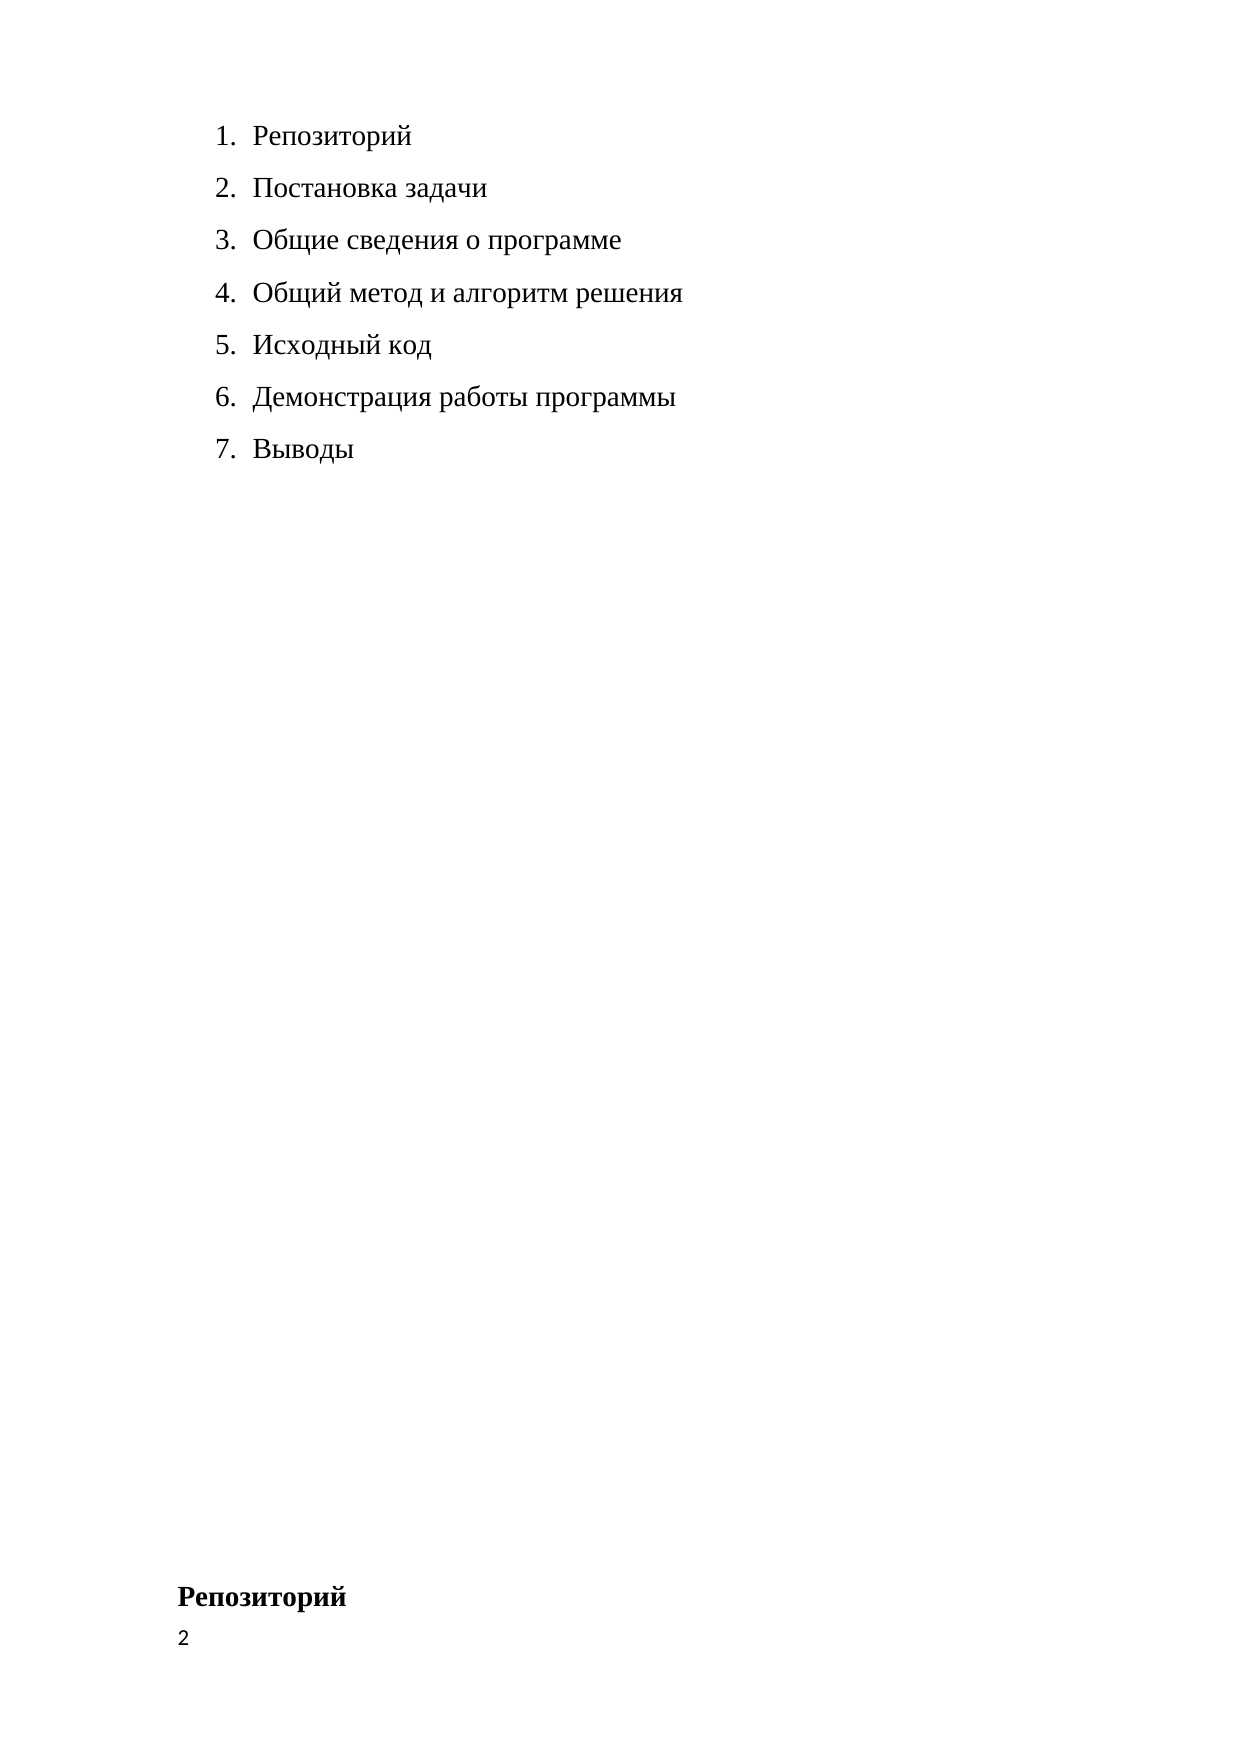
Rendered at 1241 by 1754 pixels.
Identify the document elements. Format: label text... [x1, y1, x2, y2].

list Исходный код [215, 327, 1152, 360]
list Демонстрация работы программы [215, 379, 1152, 413]
list Репозиторий [215, 118, 1152, 152]
list Общие сведения о программе [215, 222, 1152, 256]
list Общий метод и алгоритм решения [215, 275, 1152, 308]
list Постановка задачи [215, 170, 1152, 204]
text Репозиторий [177, 1579, 1152, 1613]
list Выводы [215, 431, 1152, 465]
